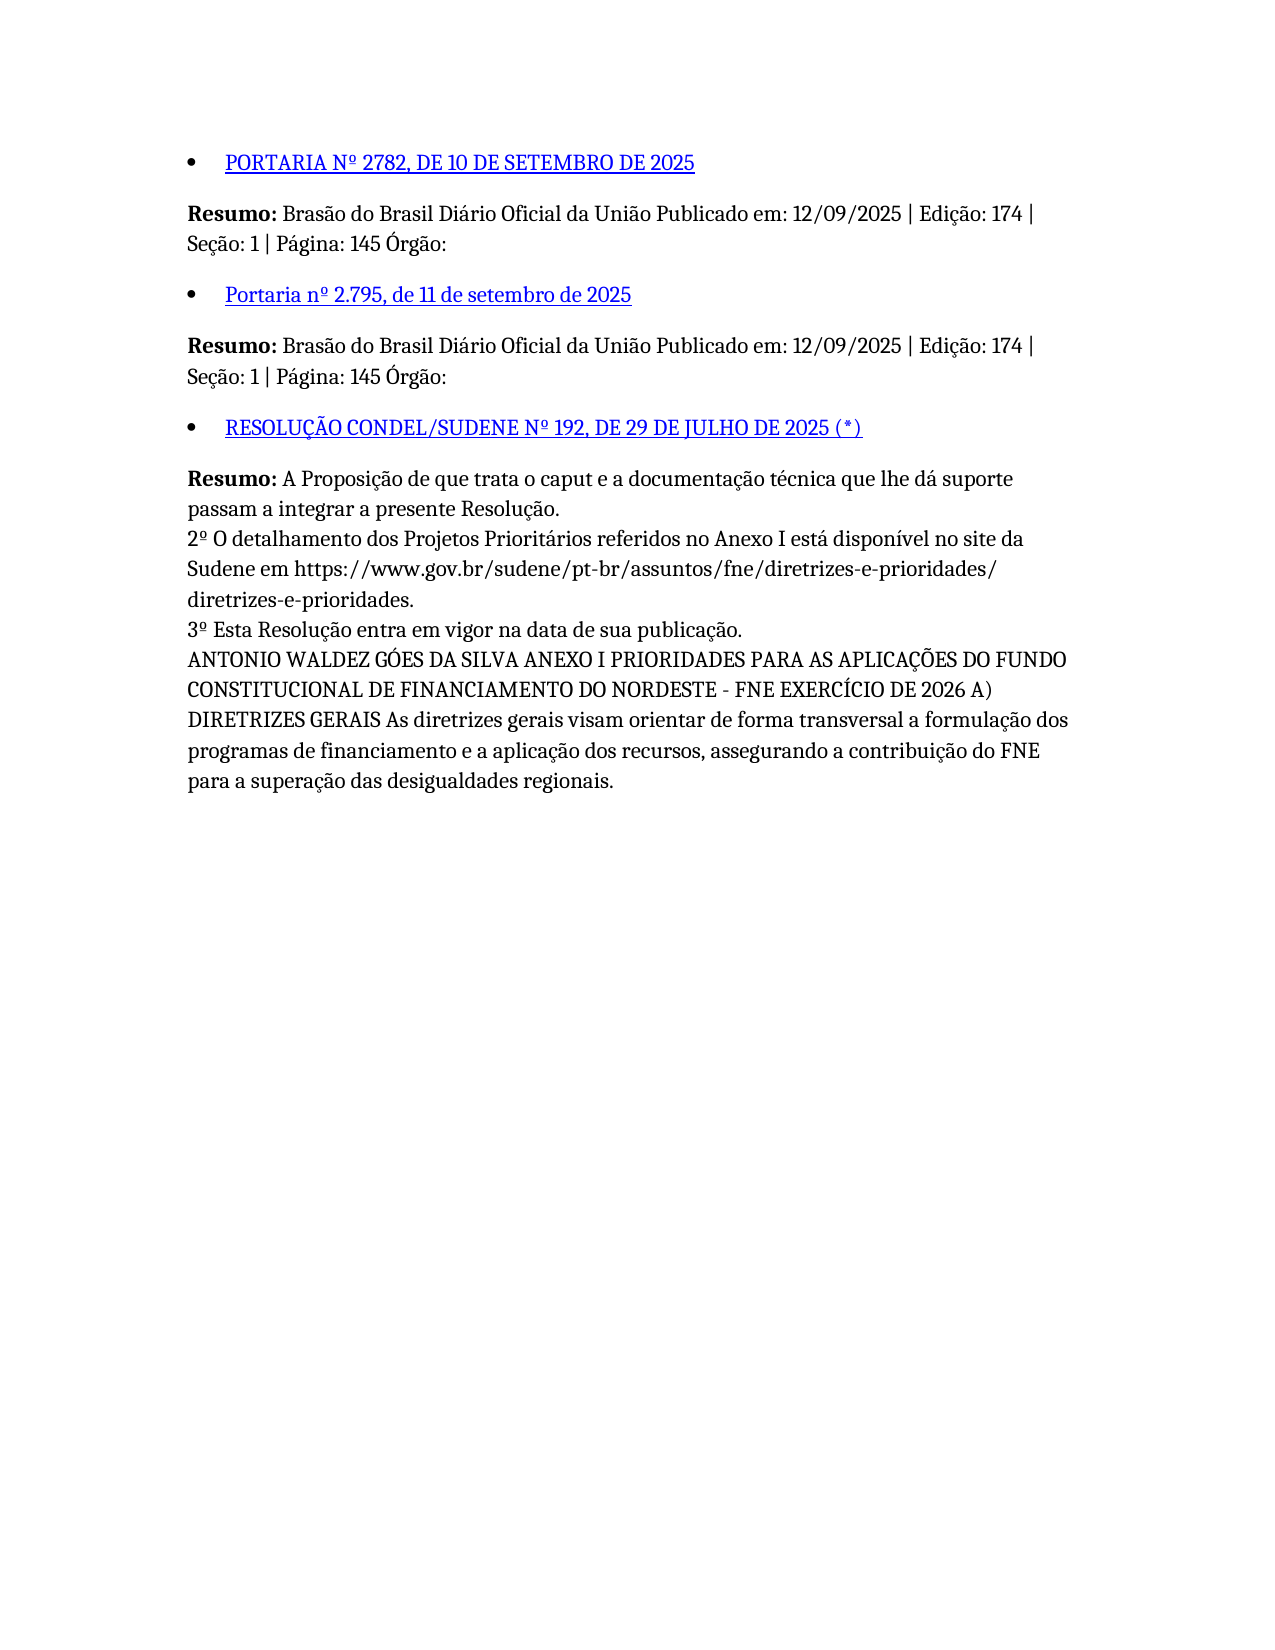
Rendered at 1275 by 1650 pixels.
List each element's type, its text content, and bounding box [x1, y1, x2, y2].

list PORTARIA Nº 2782, DE 10 DE SETEMBRO DE 2025 [187, 150, 1087, 176]
list RESOLUÇÃO CONDEL/SUDENE Nº 192, DE 29 DE JULHO DE 2025 (*) [187, 414, 1087, 441]
text Resumo: Brasão do Brasil Diário Oficial da União Publicado em: 12/09/2025 | Edição: 174 | Seção: 1 | Página: 145 Órgão: [187, 201, 1087, 258]
text Resumo: A Proposição de que trata o caput e a documentação técnica que lhe dá suporte passam a integrar a presente Resolução. 2º O detalhamento dos Projetos Prioritários referidos no Anexo I está disponível no site da Sudene em https://www.gov.br/sudene/pt-br/assuntos/fne/diretrizes-e-prioridades/diretrizes-e-prioridades. 3º Esta Resolução entra em vigor na data de sua publicação. ANTONIO WALDEZ GÓES DA SILVA ANEXO I PRIORIDADES PARA AS APLICAÇÕES DO FUNDO CONSTITUCIONAL DE FINANCIAMENTO DO NORDESTE - FNE EXERCÍCIO DE 2026 A) DIRETRIZES GERAIS As diretrizes gerais visam orientar de forma transversal a formulação dos programas de financiamento e a aplicação dos recursos, assegurando a contribuição do FNE para a superação das desigualdades regionais. [187, 466, 1087, 794]
list Portaria nº 2.795, de 11 de setembro de 2025 [187, 282, 1087, 309]
text Resumo: Brasão do Brasil Diário Oficial da União Publicado em: 12/09/2025 | Edição: 174 | Seção: 1 | Página: 145 Órgão: [187, 333, 1087, 390]
